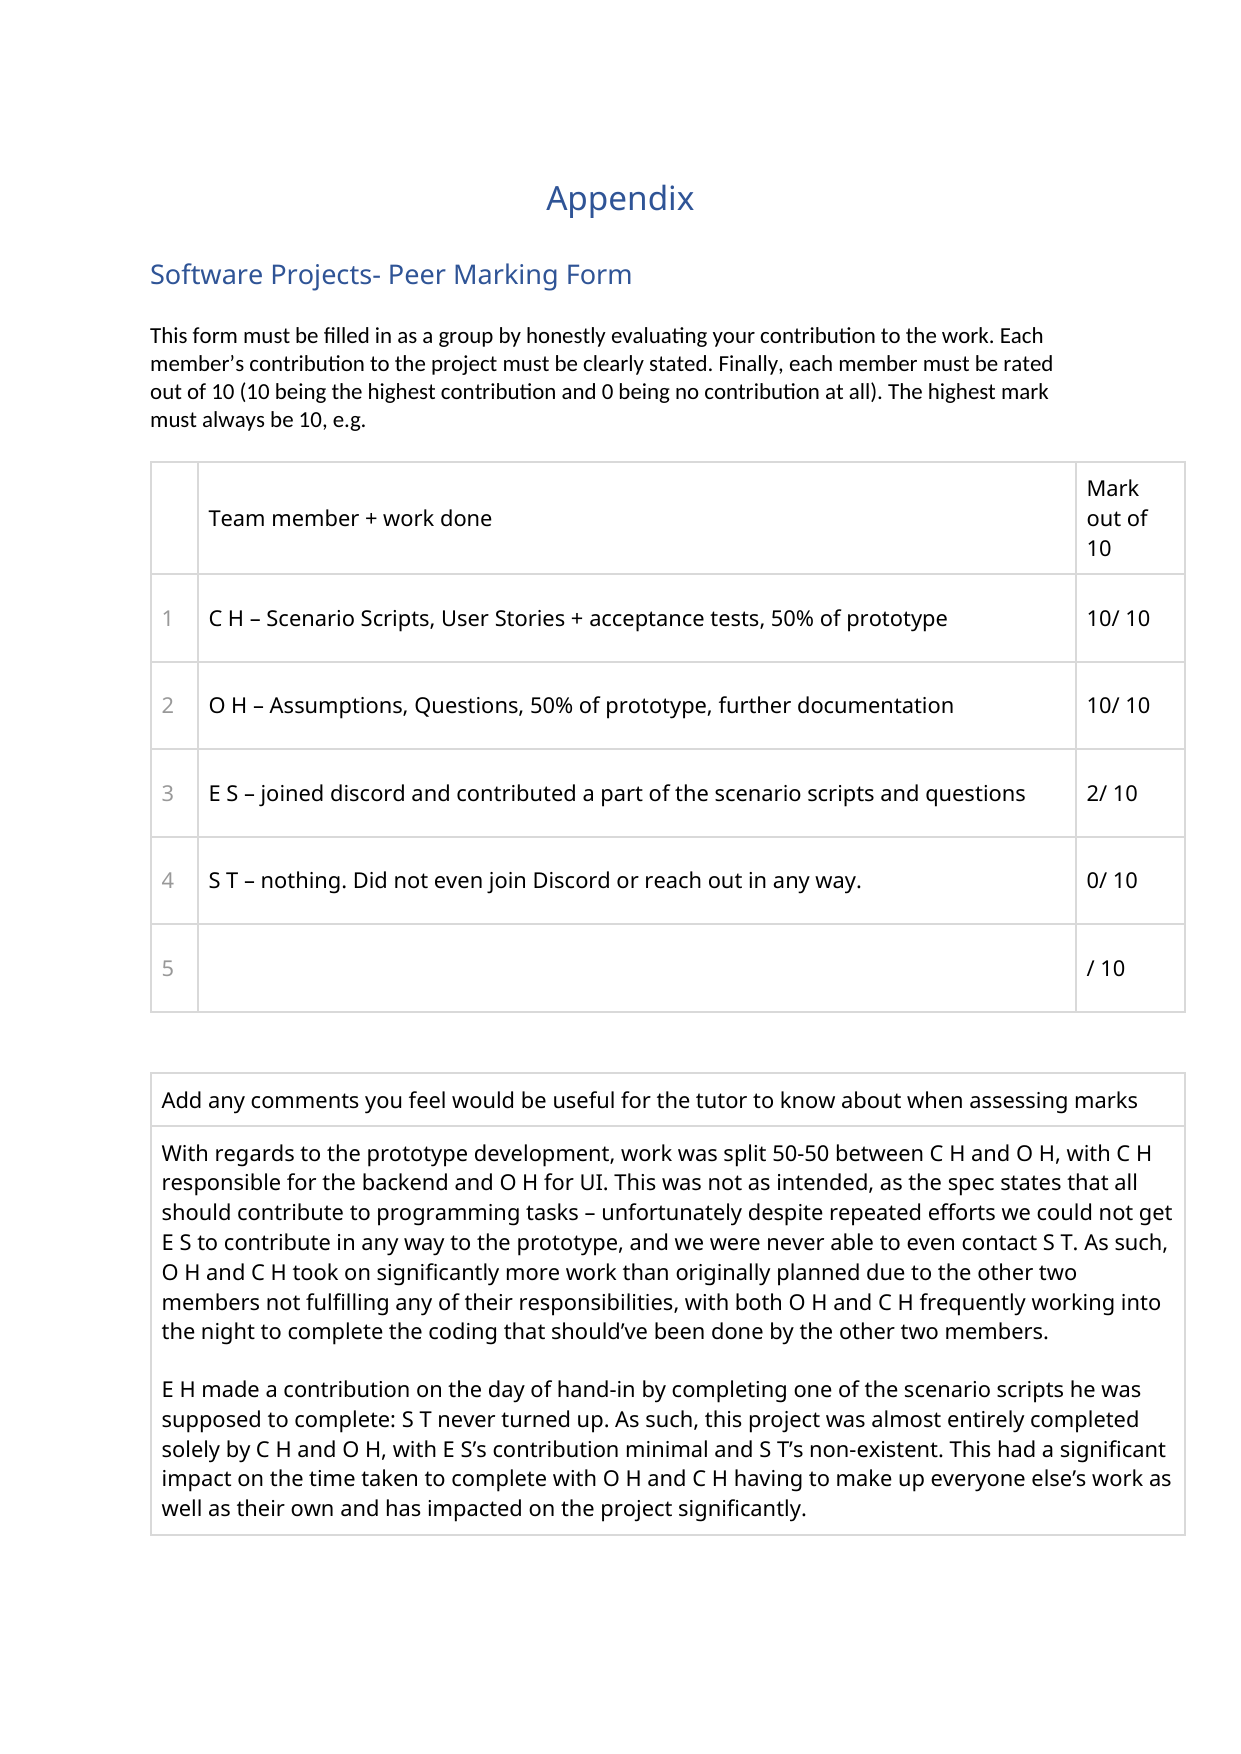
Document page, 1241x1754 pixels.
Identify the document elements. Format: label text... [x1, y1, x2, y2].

table_cell E S – joined discord and contributed a part of the scenario scripts and questions [199, 750, 1075, 836]
table_cell With regards to the prototype development, work was split 50-50 between C H and O H, with C H responsible for the backend and O H for UI. This was not as intended, as the spec states that all should contribute to programming tasks – unfortunately despite repeated efforts we could not get E S to contribute in any way to the prototype, and we were never able to even contact S T. As such, O H and C H took on significantly more work than originally planned due to the other two members not fulfilling any of their responsibilities, with both O H and C H frequently working into the night to complete the coding that should’ve been done by the other two members. E H made a contribution on the day of hand-in by completing one of the scenario scripts he was supposed to complete: S T never turned up. As such, this project was almost entirely completed solely by C H and O H, with E S’s contribution minimal and S T’s non-existent. This had a significant impact on the time taken to complete with O H and C H having to make up everyone else’s work as well as their own and has impacted on the project significantly. [152, 1127, 1184, 1533]
table_cell 3 [152, 750, 197, 836]
table_cell [199, 925, 1075, 1011]
table_cell O H – Assumptions, Questions, 50% of prototype, further documentation [199, 663, 1075, 748]
table_cell 0/ 10 [1077, 838, 1184, 923]
table_cell 1 [152, 575, 197, 661]
table_cell 2/ 10 [1077, 750, 1184, 836]
table_cell 10/ 10 [1077, 575, 1184, 661]
table_cell C H – Scenario Scripts, User Stories + acceptance tests, 50% of prototype [199, 575, 1075, 661]
table_cell S T – nothing. Did not even join Discord or reach out in any way. [199, 838, 1075, 923]
table_cell / 10 [1077, 925, 1184, 1011]
subtitle Appendix [150, 175, 1090, 220]
table_cell 5 [152, 925, 197, 1011]
table_header Mark out of 10 [1077, 463, 1184, 573]
table_cell 2 [152, 663, 197, 748]
table_cell 4 [152, 838, 197, 923]
subtitle Software Projects- Peer Marking Form [150, 256, 1090, 293]
table_header [152, 463, 197, 573]
text This form must be filled in as a group by honestly evaluating your contribution to the work. Each member’s contribution to the project must be clearly stated. Finally, each member must be rated out of 10 (10 being the highest contribution and 0 being no contribution at all). The highest mark must always be 10, e.g. [150, 321, 1090, 433]
table_header Add any comments you feel would be useful for the tutor to know about when assessing marks [152, 1074, 1184, 1125]
table_cell 10/ 10 [1077, 663, 1184, 748]
table_header Team member + work done [199, 463, 1075, 573]
